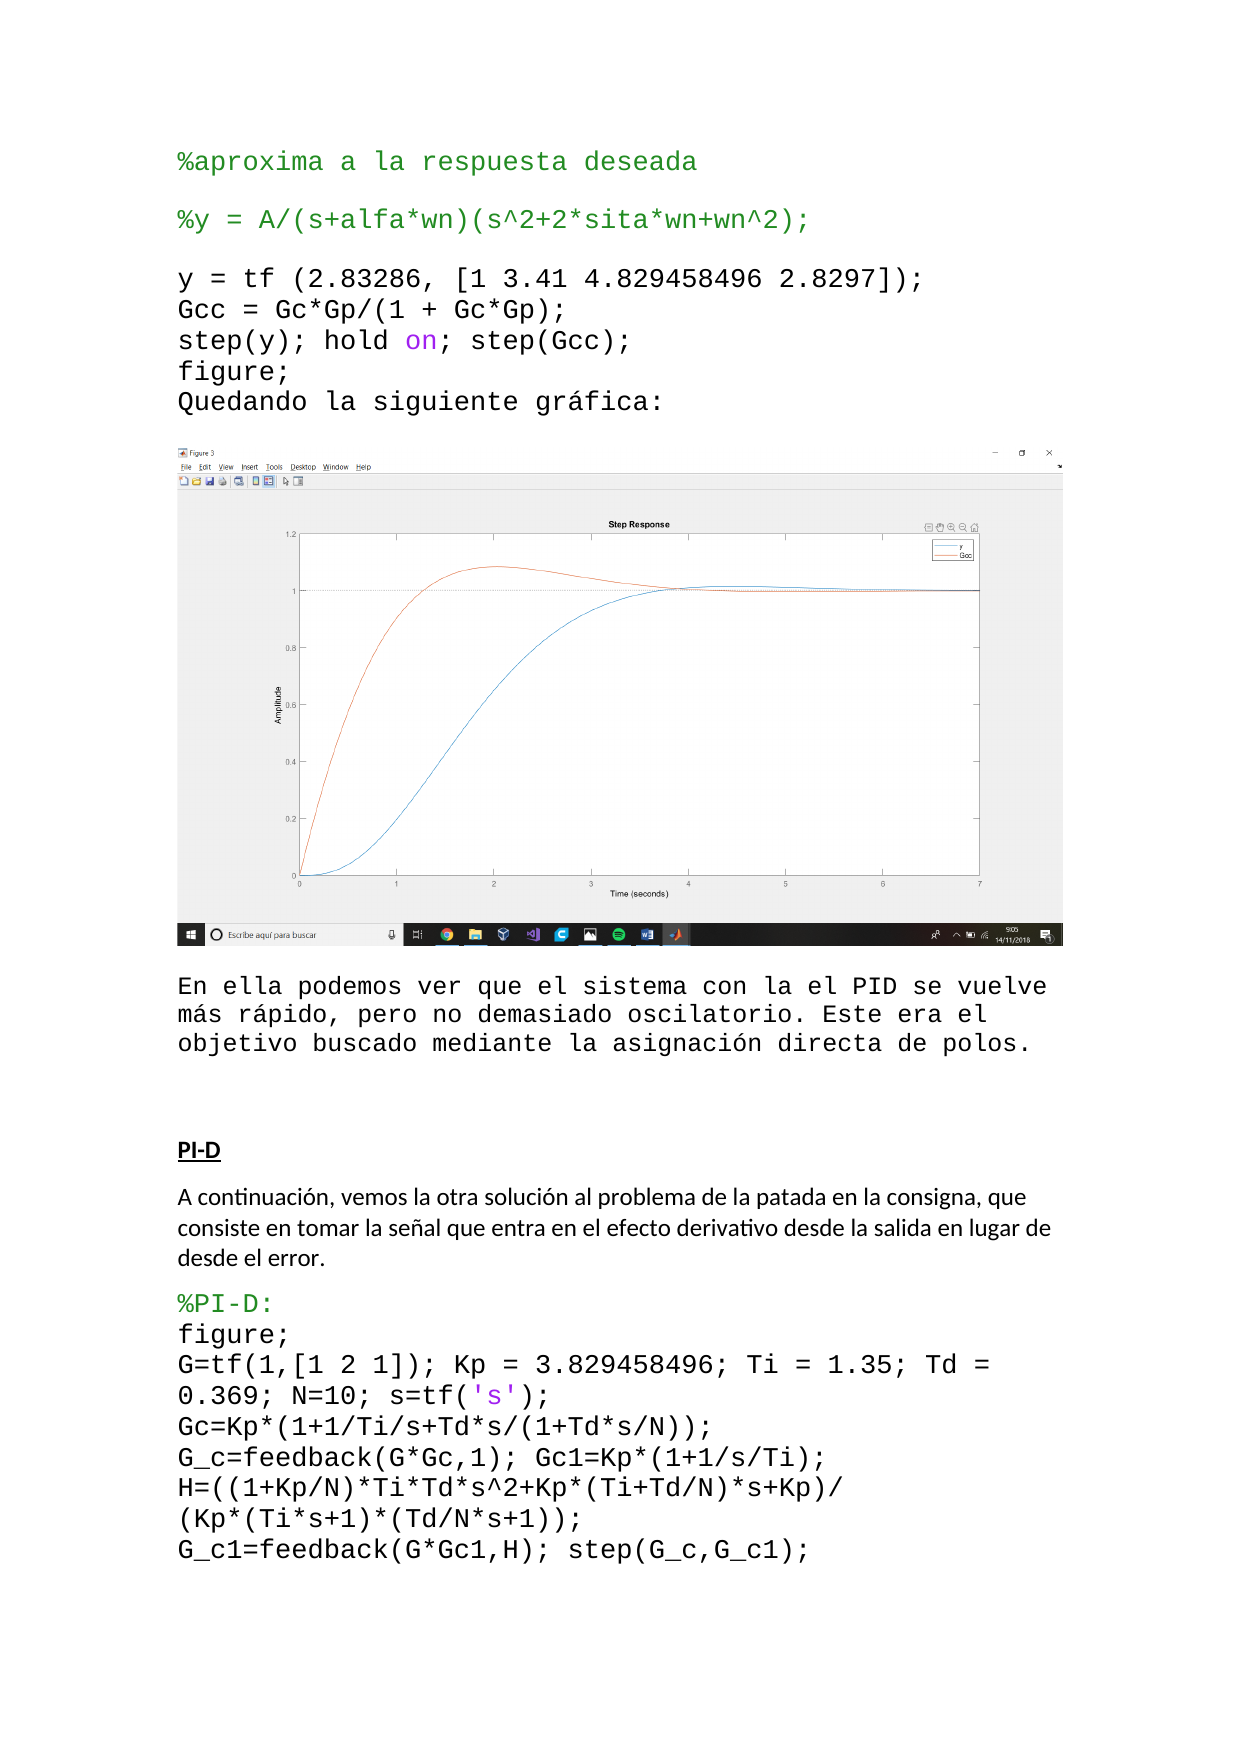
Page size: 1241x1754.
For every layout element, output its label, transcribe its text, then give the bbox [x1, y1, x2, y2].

text PI-D [177, 1134, 1063, 1165]
text %y = A/(s+alfa*wn)(s^2+2*sita*wn+wn^2); [177, 206, 1063, 237]
text G=tf(1,[1 2 1]); Kp = 3.829458496; Ti = 1.35; Td = 0.369; N=10; s=tf('s'); [177, 1351, 1063, 1413]
text Gc=Kp*(1+1/Ti/s+Td*s/(1+Td*s/N)); [177, 1413, 1063, 1443]
text figure; [177, 1320, 1063, 1351]
text A continuación, vemos la otra solución al problema de la patada en la consigna, que consiste en tomar la señal que entra en el efecto derivativo desde la salida en lugar de desde el error. [177, 1181, 1063, 1273]
text %PI-D: [177, 1290, 1063, 1320]
text Gcc = Gc*Gp/(1 + Gc*Gp); [177, 296, 1063, 327]
text y = tf (2.83286, [1 3.41 4.829458496 2.8297]); [177, 265, 1063, 296]
picture [177, 447, 1063, 946]
text H=((1+Kp/N)*Ti*Td*s^2+Kp*(Ti+Td/N)*s+Kp)/(Kp*(Ti*s+1)*(Td/N*s+1)); [177, 1474, 1063, 1536]
text %aproxima a la respuesta deseada [177, 148, 1063, 178]
text Quedando la siguiente gráfica: [177, 388, 1063, 419]
text figure; [177, 357, 1063, 388]
text G_c=feedback(G*Gc,1); Gc1=Kp*(1+1/s/Ti); [177, 1443, 1063, 1474]
text step(y); hold on; step(Gcc); [177, 327, 1063, 357]
text En ella podemos ver que el sistema con la el PID se vuelve más rápido, pero no demasiado oscilatorio. Este era el objetivo buscado mediante la asignación directa de polos. [177, 974, 1063, 1059]
text G_c1=feedback(G*Gc1,H); step(G_c,G_c1); [177, 1536, 1063, 1566]
